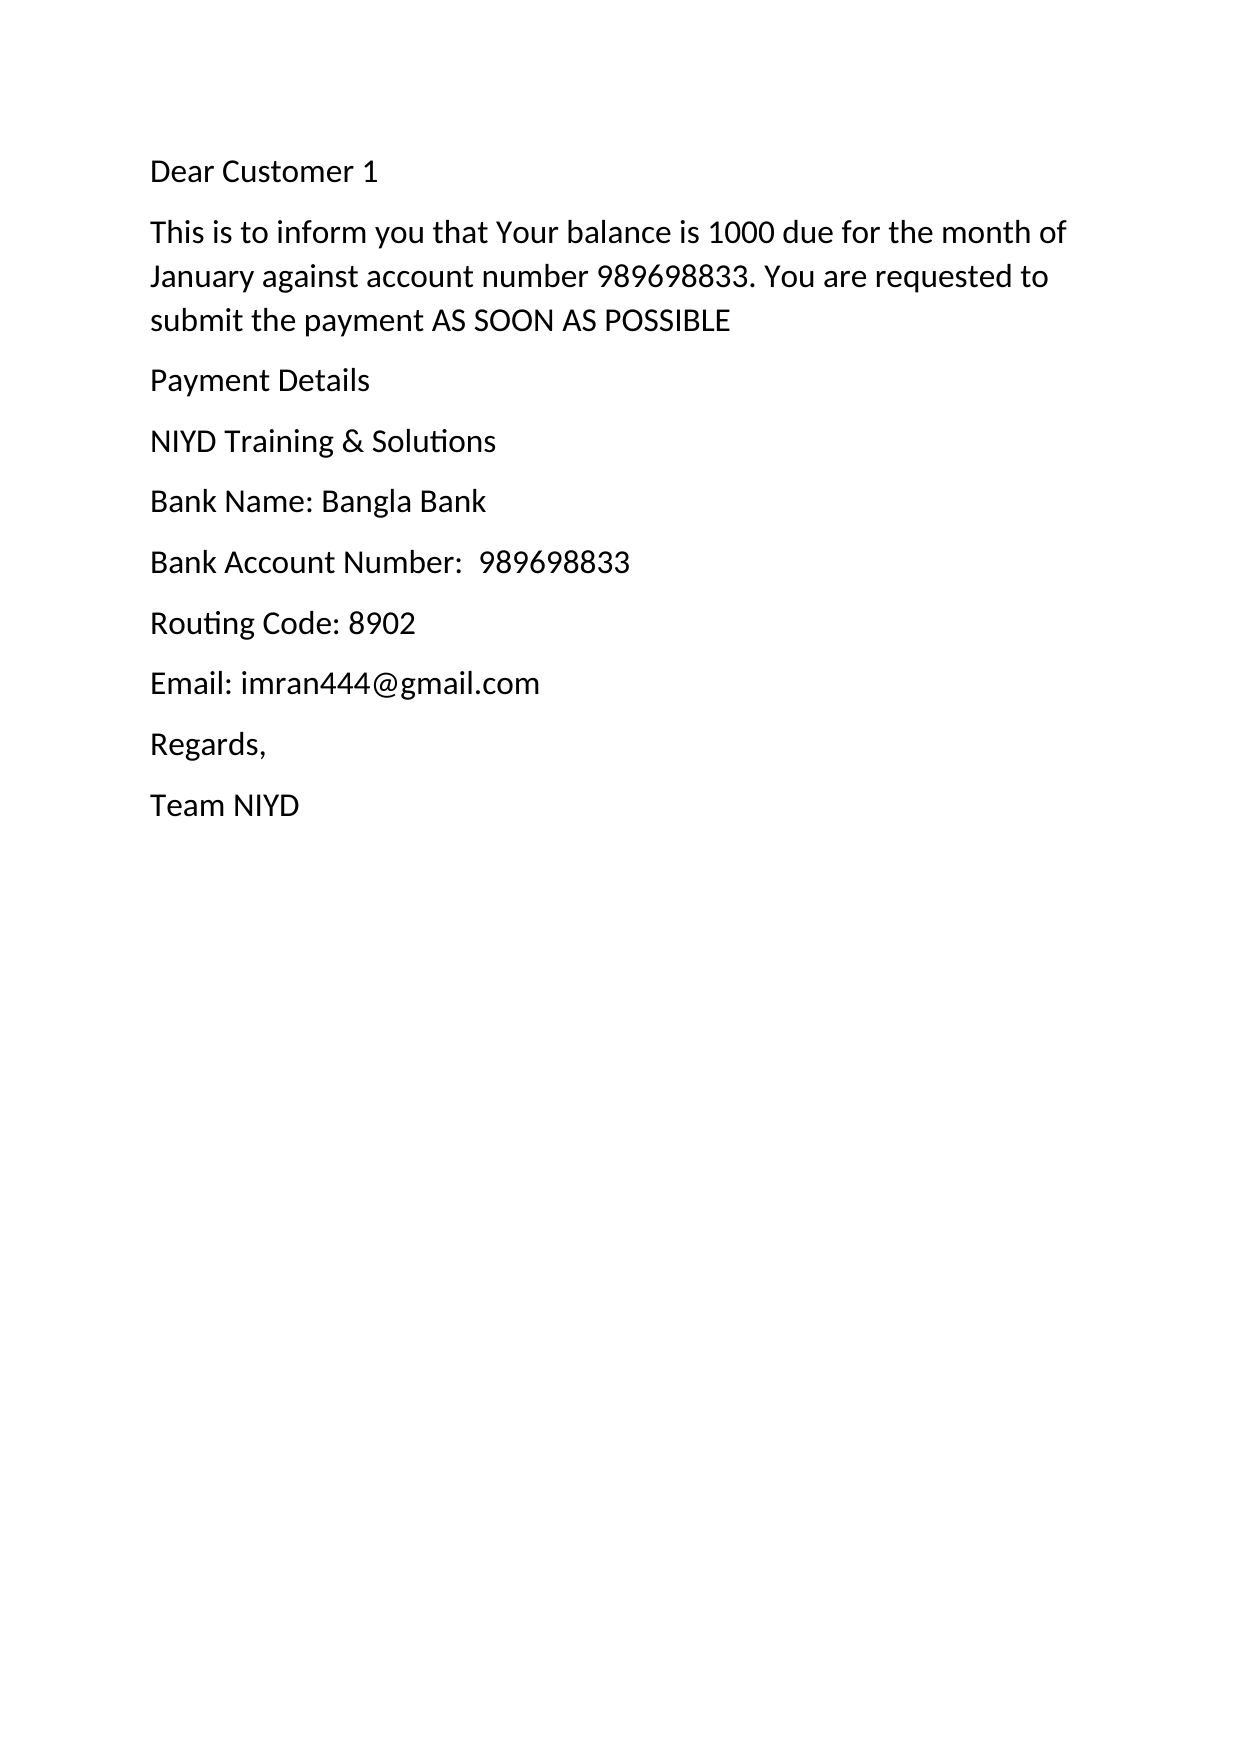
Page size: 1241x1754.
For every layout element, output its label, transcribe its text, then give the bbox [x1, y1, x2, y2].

text Regards, [150, 723, 1090, 764]
text This is to inform you that Your balance is 1000 due for the month of January against account number 989698833. You are requested to submit the payment AS SOON AS POSSIBLE [150, 211, 1090, 339]
text Routing Code: 8902 [150, 602, 1090, 642]
text Bank Name: Bangla Bank [150, 480, 1090, 521]
text Payment Details [150, 359, 1090, 400]
text NIYD Training & Solutions [150, 420, 1090, 461]
text Email: imran444@gmail.com [150, 662, 1090, 703]
text Bank Account Number: 989698833 [150, 541, 1090, 582]
text Dear Customer 1 [150, 150, 1090, 191]
text Team NIYD [150, 783, 1090, 824]
